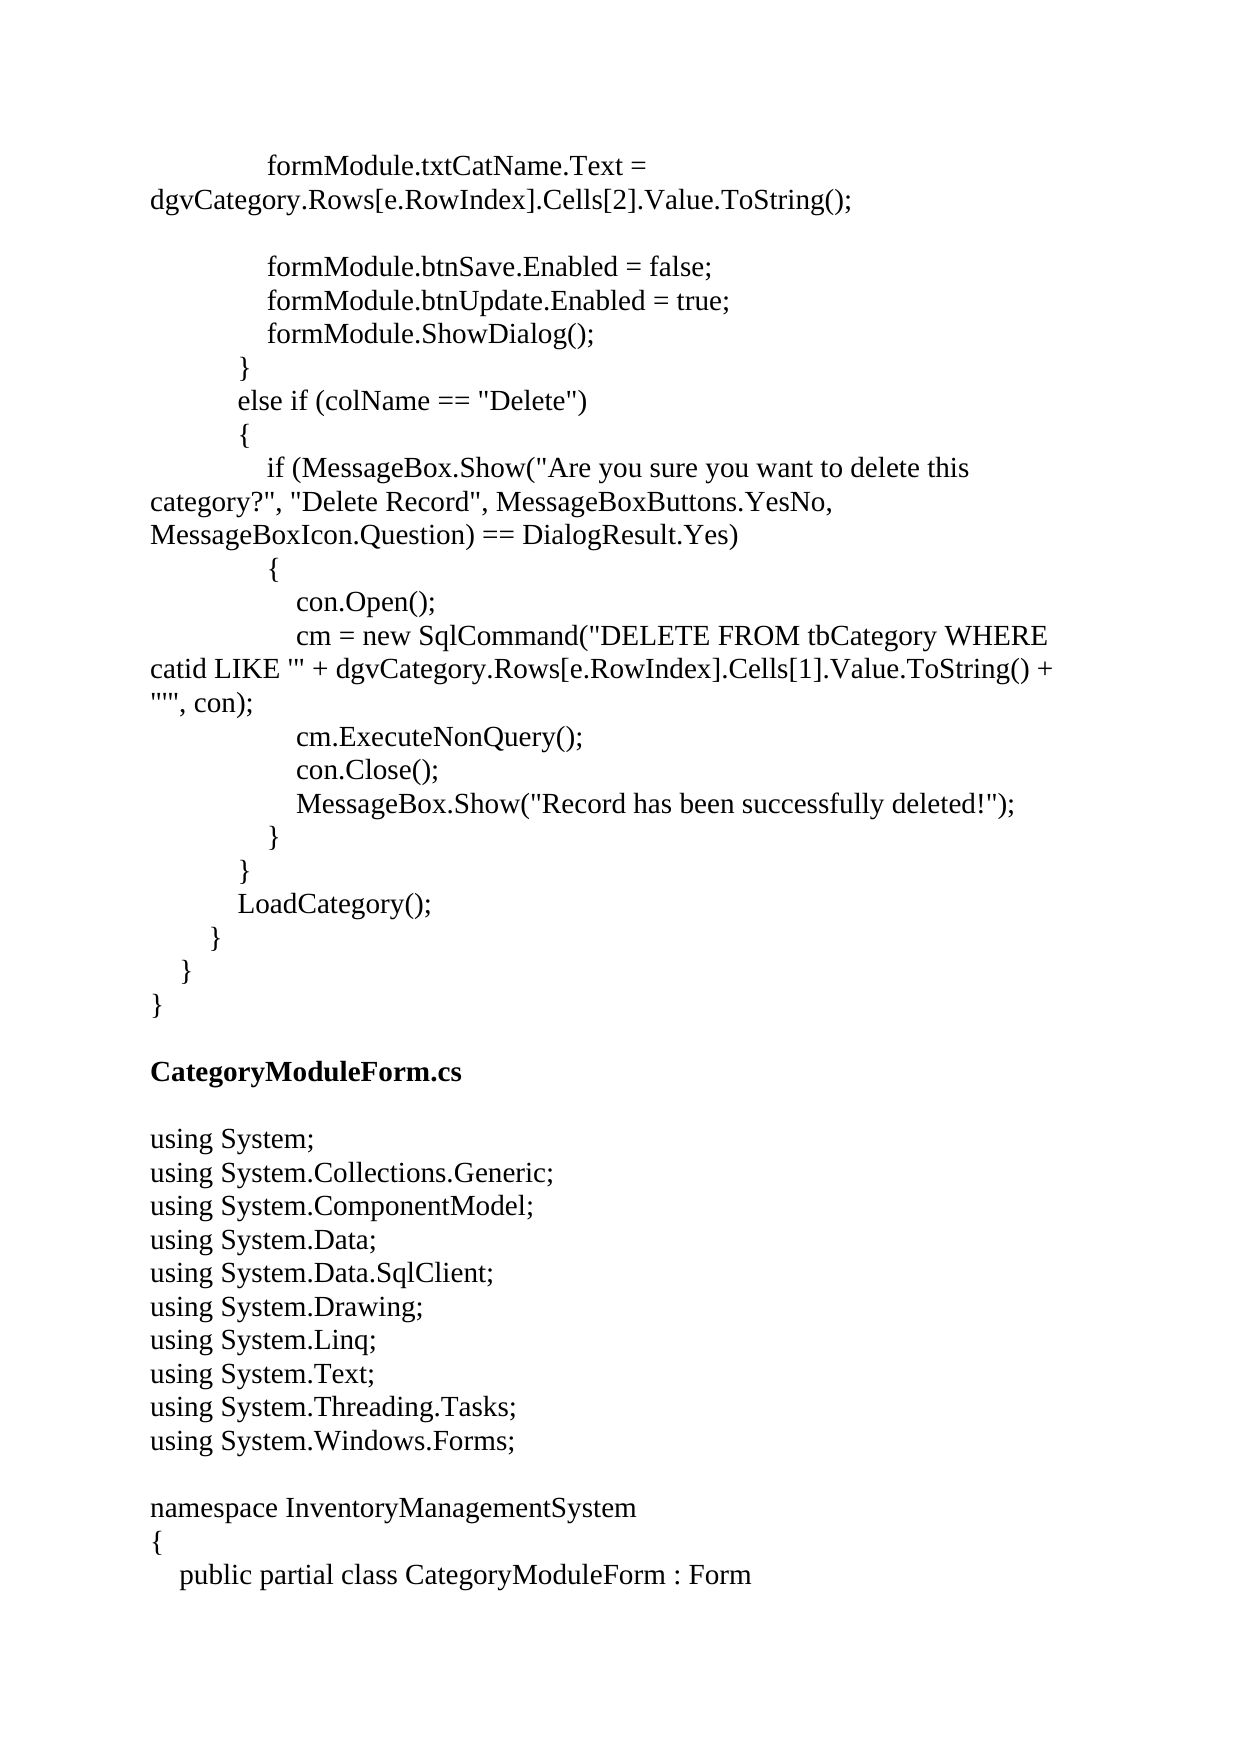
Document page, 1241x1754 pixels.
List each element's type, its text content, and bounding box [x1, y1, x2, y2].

text else if (colName == "Delete") [150, 383, 1090, 417]
text using System.Data; [150, 1222, 1090, 1255]
text formModule.btnUpdate.Enabled = true; [150, 283, 1090, 316]
text } [150, 853, 1090, 886]
text using System; [150, 1121, 1090, 1155]
text using System.ComponentModel; [150, 1188, 1090, 1222]
text if (MessageBox.Show("Are you sure you want to delete this category?", "Delete Record", MessageBoxButtons.YesNo, MessageBoxIcon.Question) == DialogResult.Yes) [150, 450, 1090, 551]
text cm = new SqlCommand("DELETE FROM tbCategory WHERE catid LIKE '" + dgvCategory.Rows[e.RowIndex].Cells[1].Value.ToString() + "'", con); [150, 618, 1090, 719]
text public partial class CategoryModuleForm : Form [150, 1557, 1090, 1591]
text } [150, 819, 1090, 853]
text formModule.btnSave.Enabled = false; [150, 249, 1090, 283]
text formModule.ShowDialog(); [150, 316, 1090, 350]
text using System.Linq; [150, 1322, 1090, 1356]
text MessageBox.Show("Record has been successfully deleted!"); [150, 786, 1090, 819]
text } [150, 920, 1090, 953]
text con.Close(); [150, 752, 1090, 786]
text CategoryModuleForm.cs [150, 1054, 1090, 1088]
text } [150, 350, 1090, 383]
text using System.Collections.Generic; [150, 1155, 1090, 1188]
text using System.Windows.Forms; [150, 1423, 1090, 1457]
text formModule.txtCatName.Text = dgvCategory.Rows[e.RowIndex].Cells[2].Value.ToString(); [150, 148, 1090, 216]
text { [150, 551, 1090, 584]
text { [150, 1524, 1090, 1557]
text LoadCategory(); [150, 886, 1090, 920]
text } [150, 953, 1090, 987]
text namespace InventoryManagementSystem [150, 1490, 1090, 1524]
text } [150, 987, 1090, 1021]
text using System.Text; [150, 1356, 1090, 1389]
text using System.Drawing; [150, 1289, 1090, 1322]
text using System.Data.SqlClient; [150, 1255, 1090, 1289]
text con.Open(); [150, 584, 1090, 618]
text cm.ExecuteNonQuery(); [150, 719, 1090, 752]
text using System.Threading.Tasks; [150, 1389, 1090, 1423]
text { [150, 417, 1090, 450]
